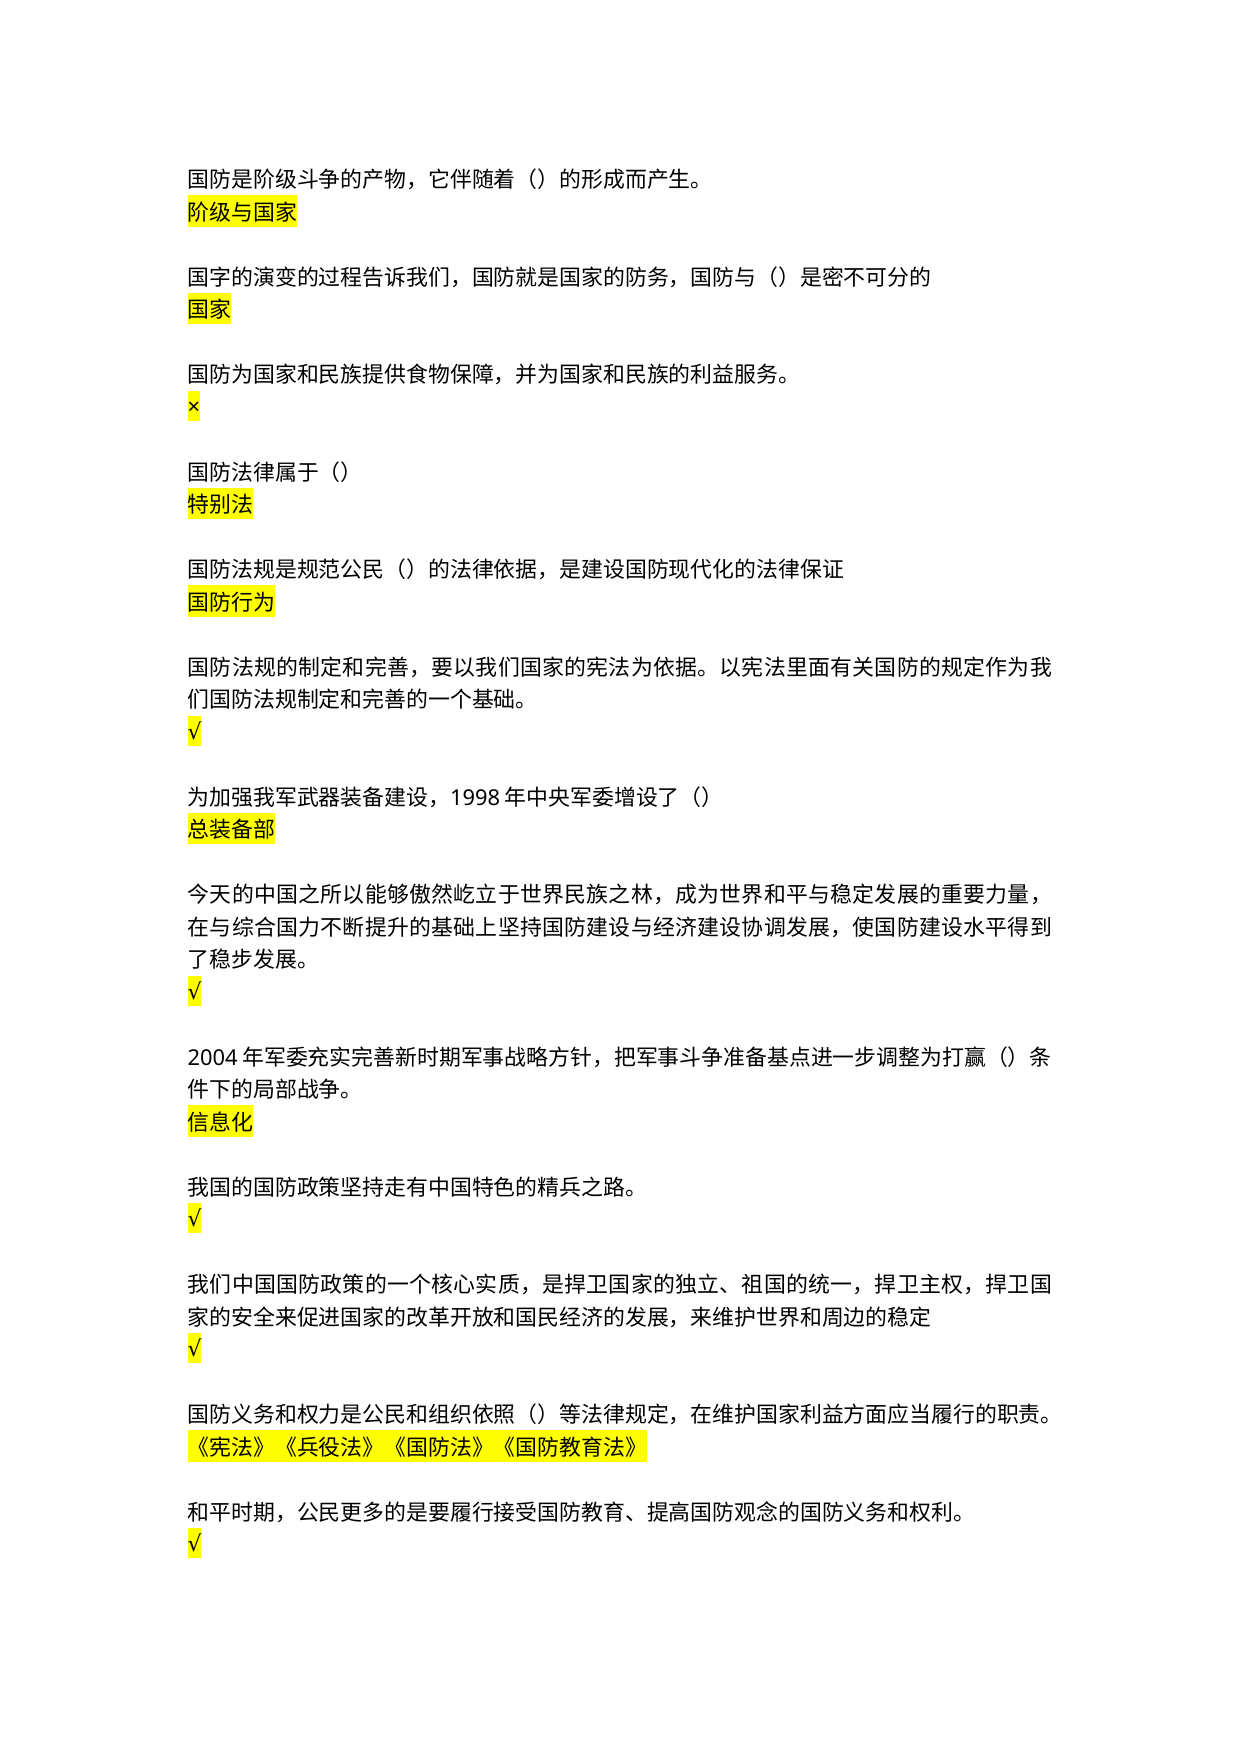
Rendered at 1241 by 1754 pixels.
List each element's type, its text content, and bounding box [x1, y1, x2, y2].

text 国防法规的制定和完善，要以我们国家的宪法为依据。以宪法里面有关国防的规定作为我们国防法规制定和完善的一个基础。 [187, 649, 1053, 714]
text 国防法规是规范公民（）的法律依据，是建设国防现代化的法律保证 [187, 552, 1053, 584]
text 今天的中国之所以能够傲然屹立于世界民族之林，成为世界和平与稳定发展的重要力量，在与综合国力不断提升的基础上坚持国防建设与经济建设协调发展，使国防建设水平得到了稳步发展。 [187, 877, 1053, 974]
text 国家 [187, 292, 1053, 324]
text 国防行为 [187, 584, 1053, 617]
text √ [187, 974, 1053, 1007]
text √ [187, 1527, 1053, 1559]
text 和平时期，公民更多的是要履行接受国防教育、提高国防观念的国防义务和权利。 [187, 1494, 1053, 1527]
text √ [187, 1332, 1053, 1364]
text 信息化 [187, 1104, 1053, 1137]
text 我们中国国防政策的一个核心实质，是捍卫国家的独立、祖国的统一，捍卫主权，捍卫国家的安全来促进国家的改革开放和国民经济的发展，来维护世界和周边的稳定 [187, 1267, 1053, 1332]
text 阶级与国家 [187, 194, 1053, 227]
text 国防义务和权力是公民和组织依照（）等法律规定，在维护国家利益方面应当履行的职责。 [187, 1397, 1053, 1429]
text √ [187, 1202, 1053, 1234]
text 国防为国家和民族提供食物保障，并为国家和民族的利益服务。 [187, 357, 1053, 389]
text 特别法 [187, 487, 1053, 519]
text √ [187, 714, 1053, 747]
text 国防法律属于（） [187, 454, 1053, 487]
text 我国的国防政策坚持走有中国特色的精兵之路。 [187, 1169, 1053, 1202]
text 总装备部 [187, 812, 1053, 844]
text 国字的演变的过程告诉我们，国防就是国家的防务，国防与（）是密不可分的 [187, 259, 1053, 292]
text 为加强我军武器装备建设，1998年中央军委增设了（） [187, 779, 1053, 812]
text 2004年军委充实完善新时期军事战略方针，把军事斗争准备基点进一步调整为打赢（）条件下的局部战争。 [187, 1039, 1053, 1104]
text × [187, 389, 1053, 422]
text 《宪法》《兵役法》《国防法》《国防教育法》 [187, 1429, 1053, 1462]
text 国防是阶级斗争的产物，它伴随着（）的形成而产生。 [187, 162, 1053, 194]
